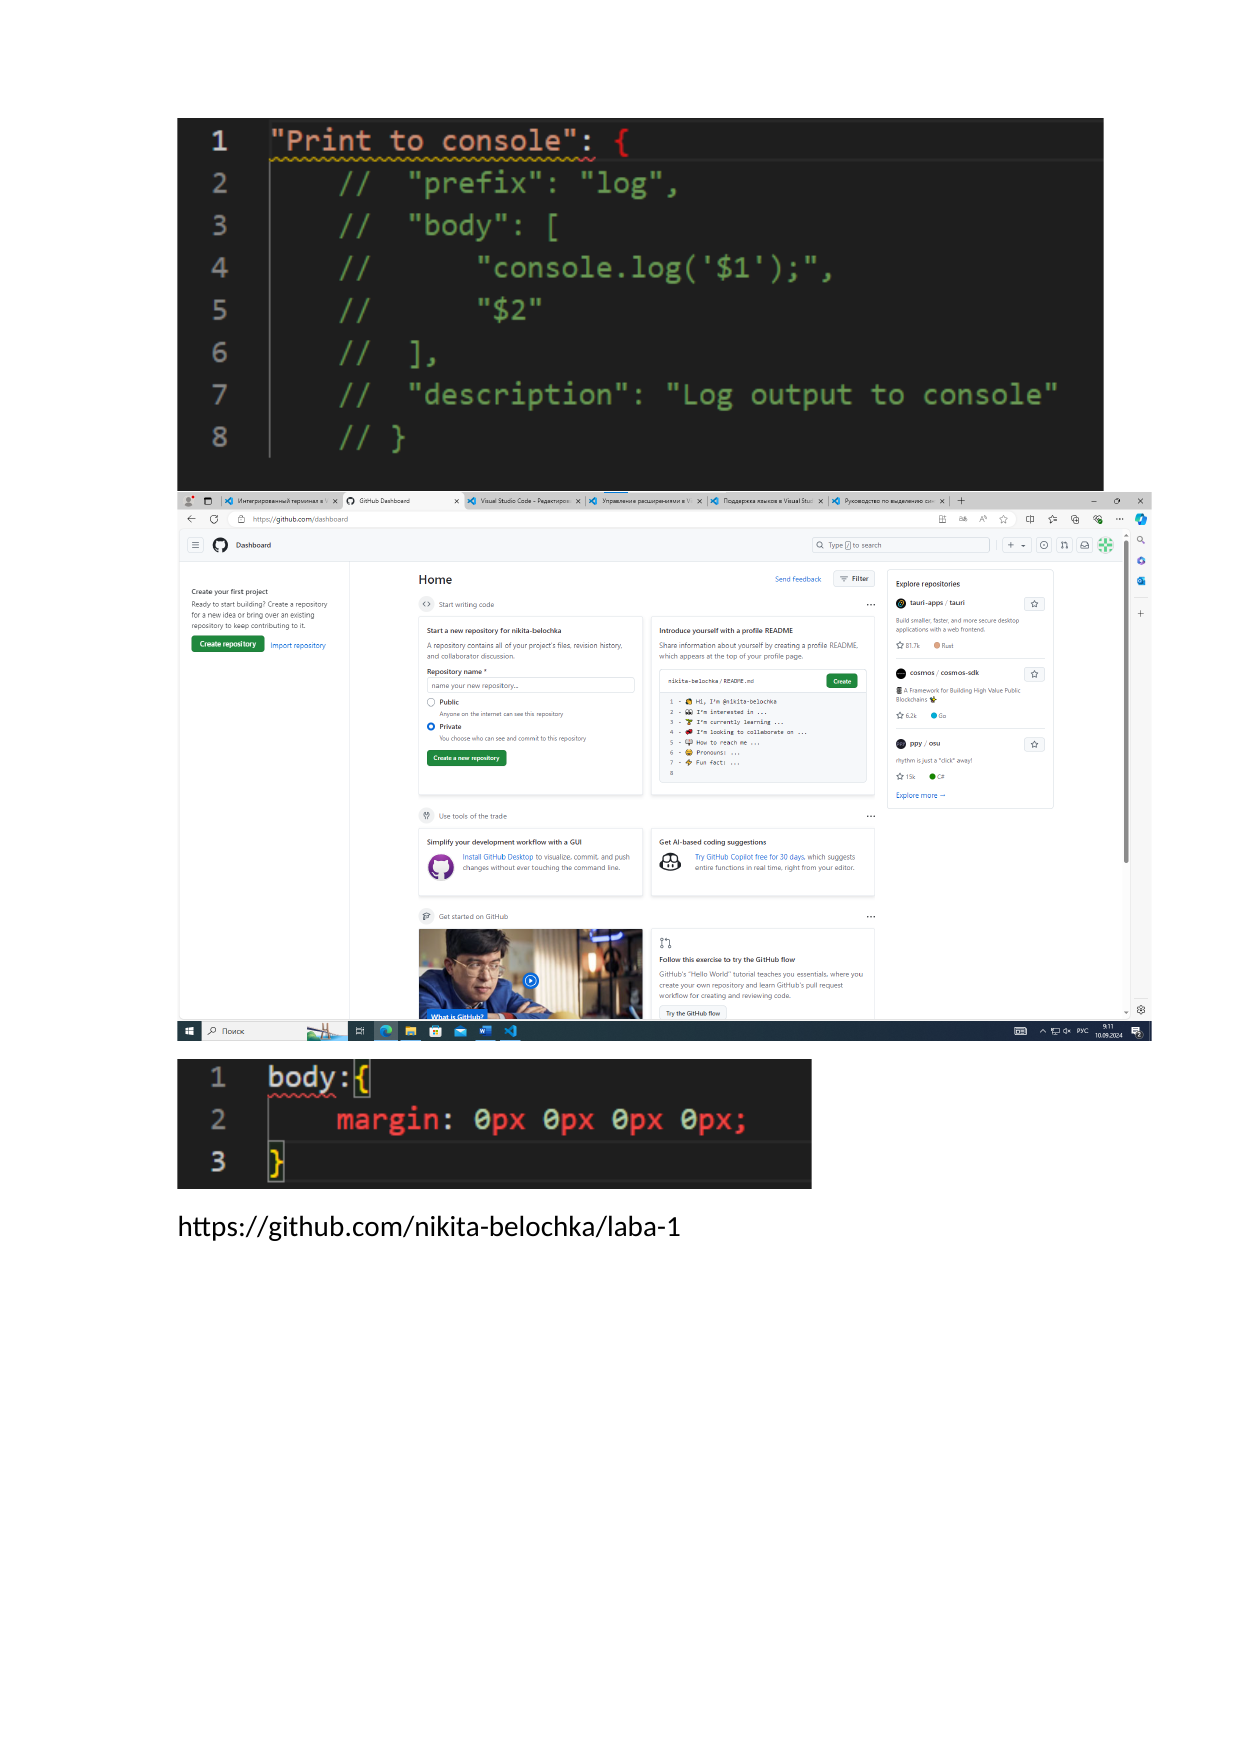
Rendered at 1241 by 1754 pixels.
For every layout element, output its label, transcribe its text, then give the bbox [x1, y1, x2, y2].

picture [177, 118, 1104, 491]
picture [177, 492, 1152, 1041]
text https://github.com/nikita-belochka/laba-1 [177, 1208, 1152, 1243]
picture [177, 1059, 812, 1189]
